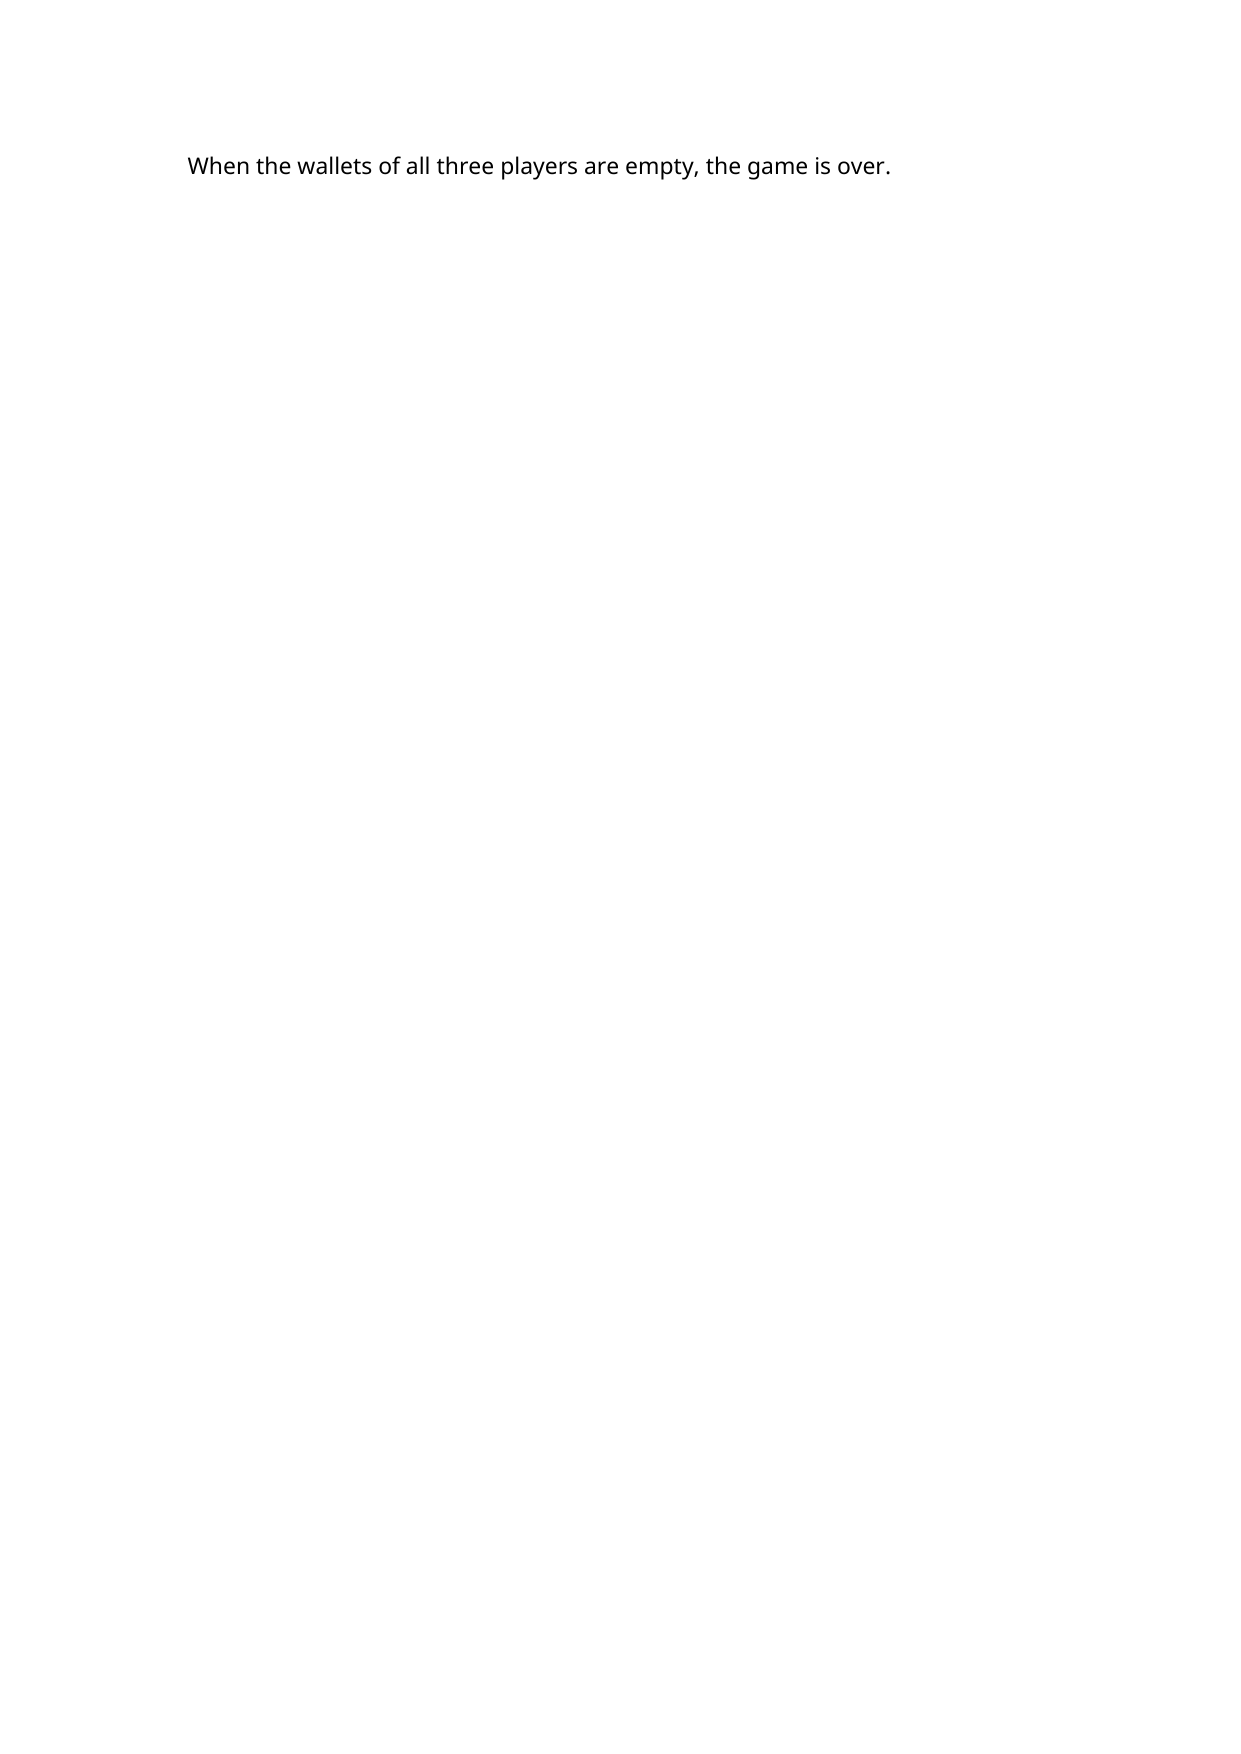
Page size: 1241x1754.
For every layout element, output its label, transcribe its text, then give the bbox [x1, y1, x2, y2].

text When the wallets of all three players are empty, the game is over. [187, 150, 1053, 181]
